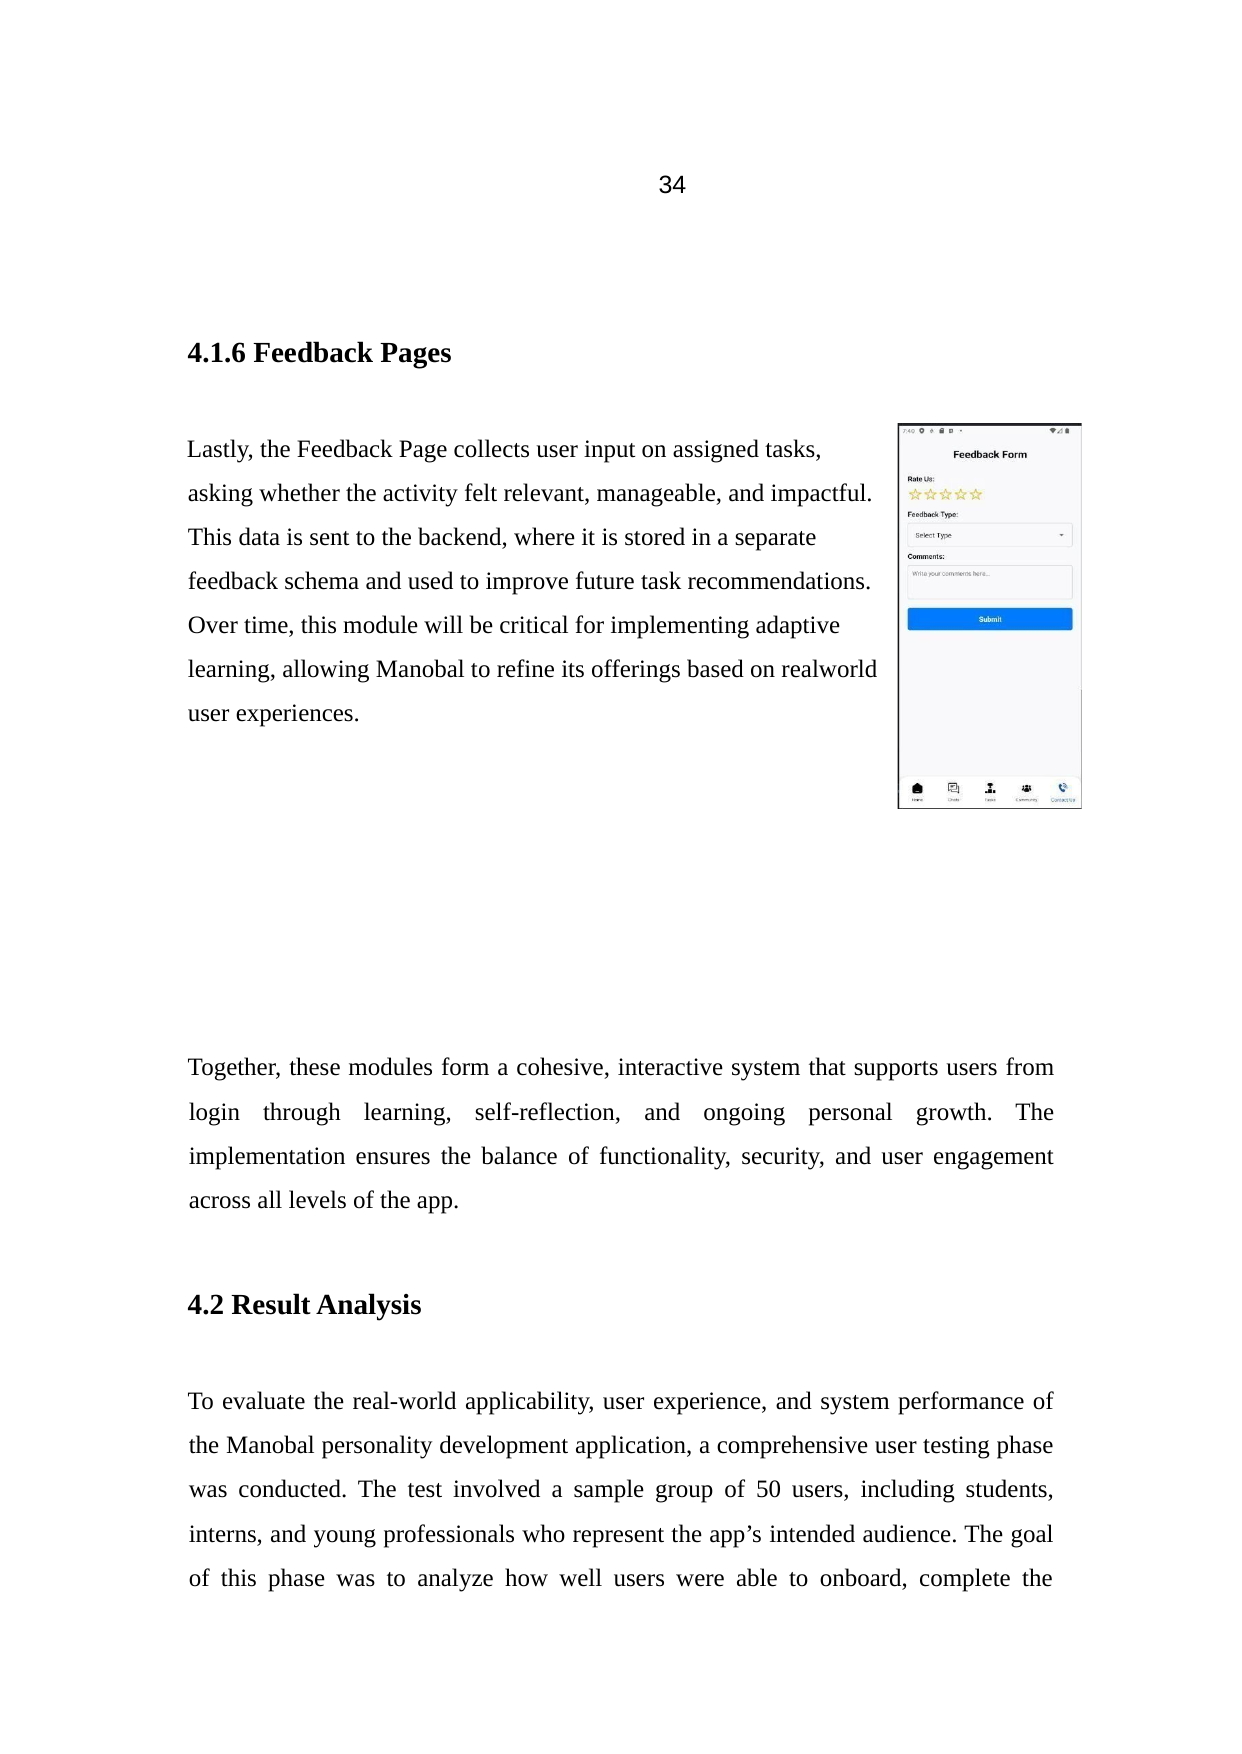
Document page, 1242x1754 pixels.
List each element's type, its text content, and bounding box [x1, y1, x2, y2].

text 34 [324, 170, 1020, 199]
subtitle 4.1.6 Feedback Pages [187, 336, 982, 369]
subtitle 4.2 Result Analysis [187, 1287, 982, 1321]
text Together, these modules form a cohesive, interactive system that supports users from login through learning, self-reflection, and ongoing personal growth. The implementation ensures the balance of functionality, security, and user engagement across all levels of the app. [187, 1052, 1055, 1214]
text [187, 1386, 1055, 1592]
picture [897, 423, 1082, 809]
text Lastly, the Feedback Page collects user input on assigned tasks, asking whether the activity felt relevant, manageable, and impactful. This data is sent to the backend, where it is stored in a separate feedback schema and used to improve future task recommendations. Over time, this module will be critical for implementing adaptive learning, allowing Manobal to refine its offerings based on realworld user experiences. [187, 434, 897, 727]
